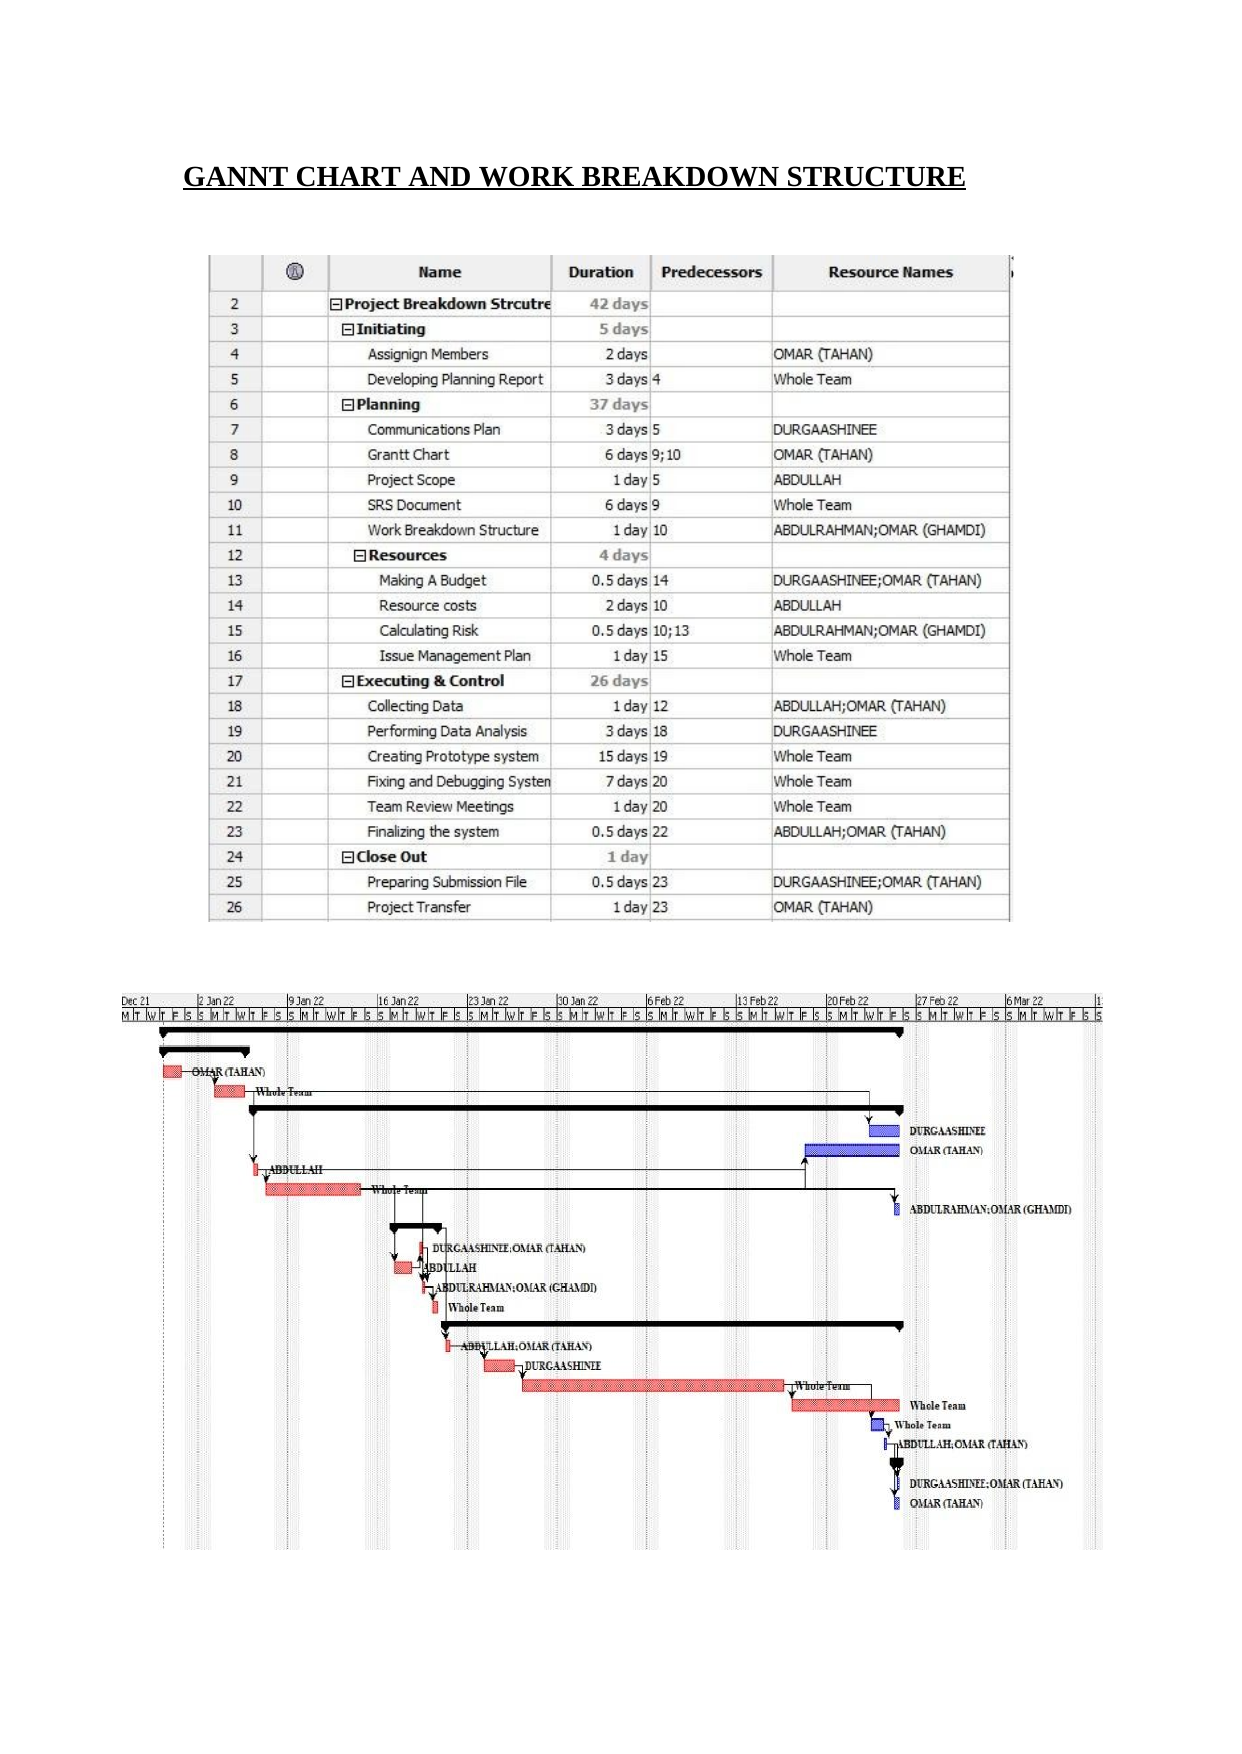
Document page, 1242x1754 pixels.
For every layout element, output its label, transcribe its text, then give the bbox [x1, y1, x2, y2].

picture [207, 255, 1013, 921]
text GANNT CHART AND WORK BREAKDOWN STRUCTURE [121, 159, 1028, 193]
picture [121, 992, 1101, 1549]
